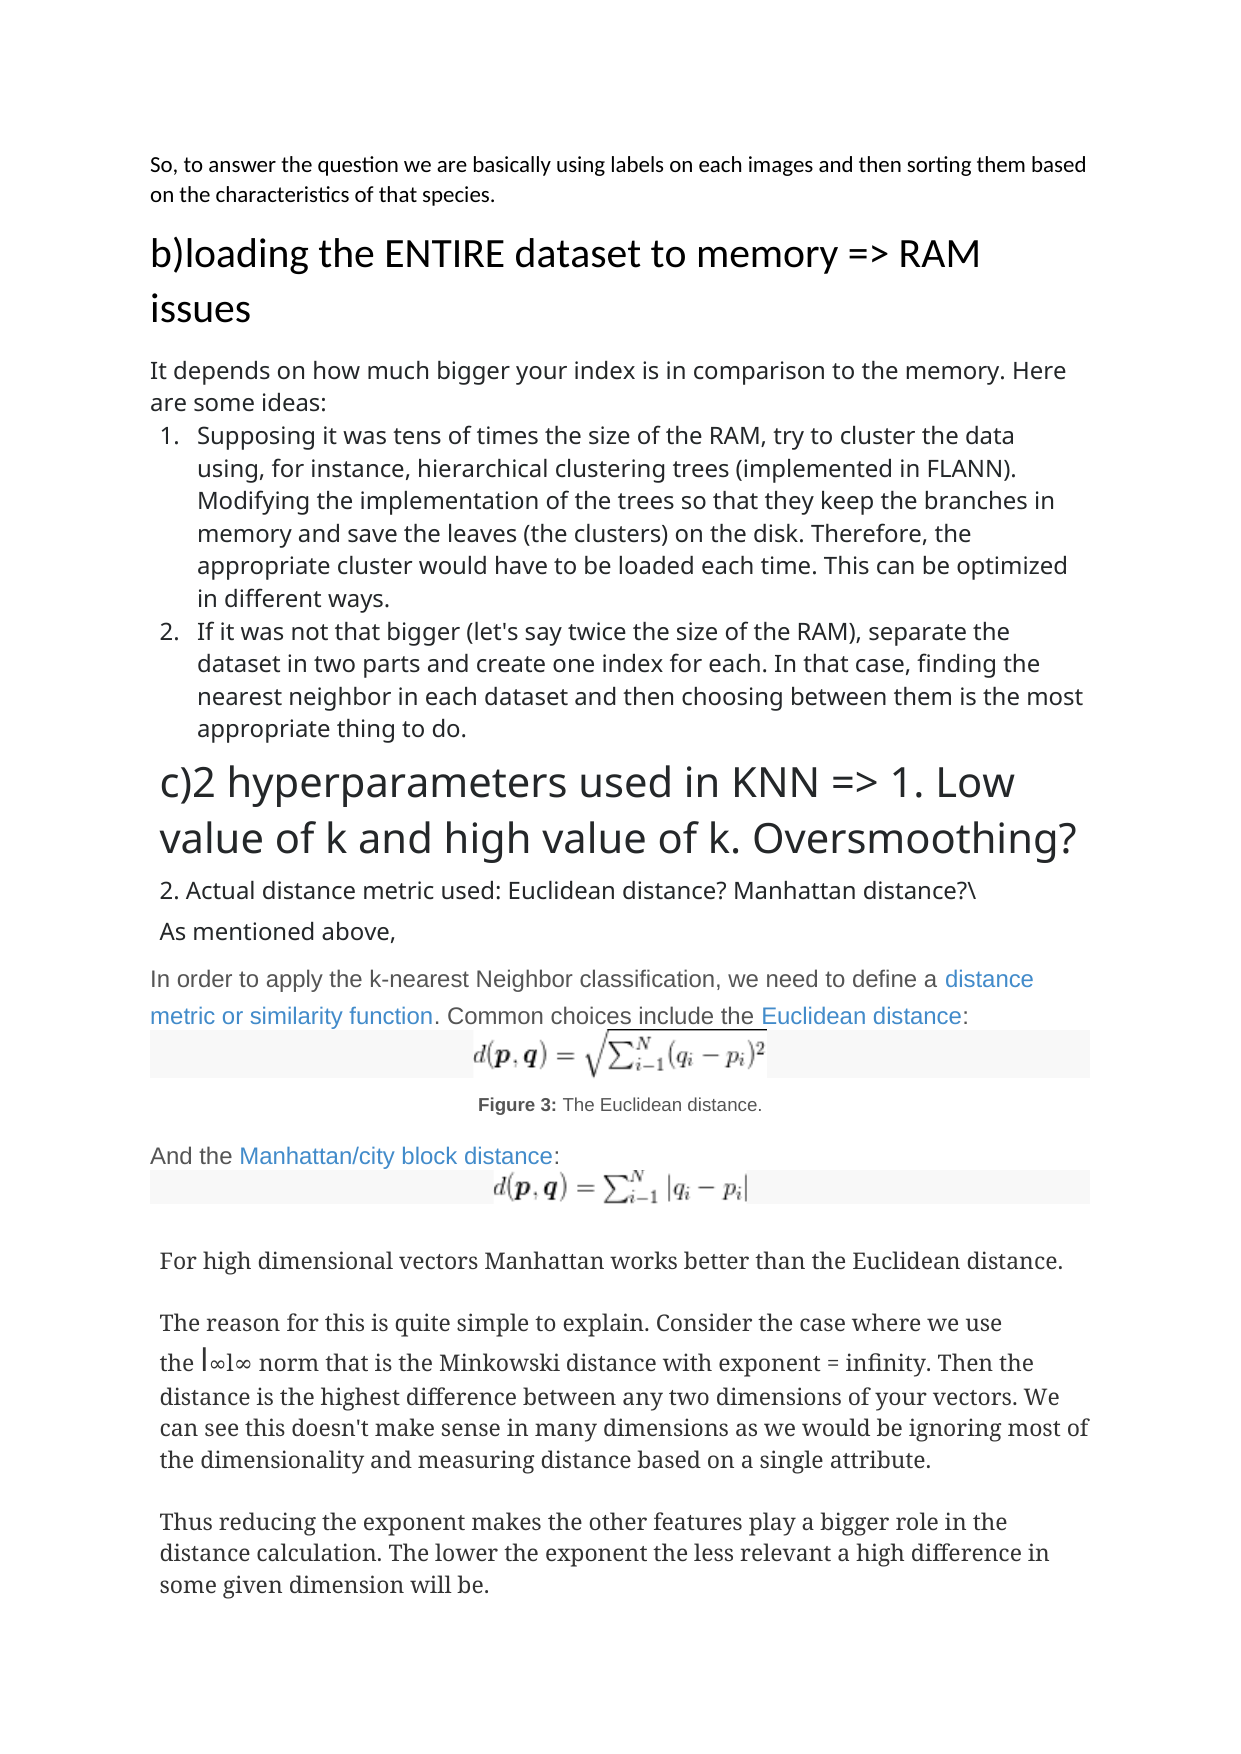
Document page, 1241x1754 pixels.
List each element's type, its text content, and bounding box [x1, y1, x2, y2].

picture [473, 1029, 767, 1079]
text It depends on how much bigger your index is in comparison to the memory. Here are some ideas: [150, 353, 1090, 419]
text As mentioned above, [159, 914, 1090, 947]
list Supposing it was tens of times the size of the RAM, try to cluster the data using, for instance, hierarchical clustering trees (implemented in FLANN). Modifying the implementation of the trees so that they keep the branches in memory and save the leaves (the clusters) on the disk. Therefore, the appropriate cluster would have to be loaded each time. This can be optimized in different ways. [159, 419, 1090, 614]
text Figure 3: The Euclidean distance. [150, 1078, 1090, 1116]
text b)loading the ENTIRE dataset to memory => RAM issues [150, 227, 1090, 333]
text And the Manhattan/city block distance: [150, 1132, 1090, 1170]
text 2. Actual distance metric used: Euclidean distance? Manhattan distance?\ [159, 874, 1090, 907]
list If it was not that bigger (let's say twice the size of the RAM), separate the dataset in two parts and create one index for each. In that case, finding the nearest neighbor in each dataset and then choosing between them is the most appropriate thing to do. [159, 614, 1090, 745]
text c)2 hyperparameters used in KNN => 1. Low value of k and high value of k. Oversmoothing? [159, 753, 1090, 866]
picture [493, 1170, 747, 1205]
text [159, 1245, 1090, 1600]
text In order to apply the k-nearest Neighbor classification, we need to define a distance metric or similarity function. Common choices include the Euclidean distance: [150, 955, 1090, 1030]
text So, to answer the question we are basically using labels on each images and then sorting them based on the characteristics of that species. [150, 150, 1090, 208]
